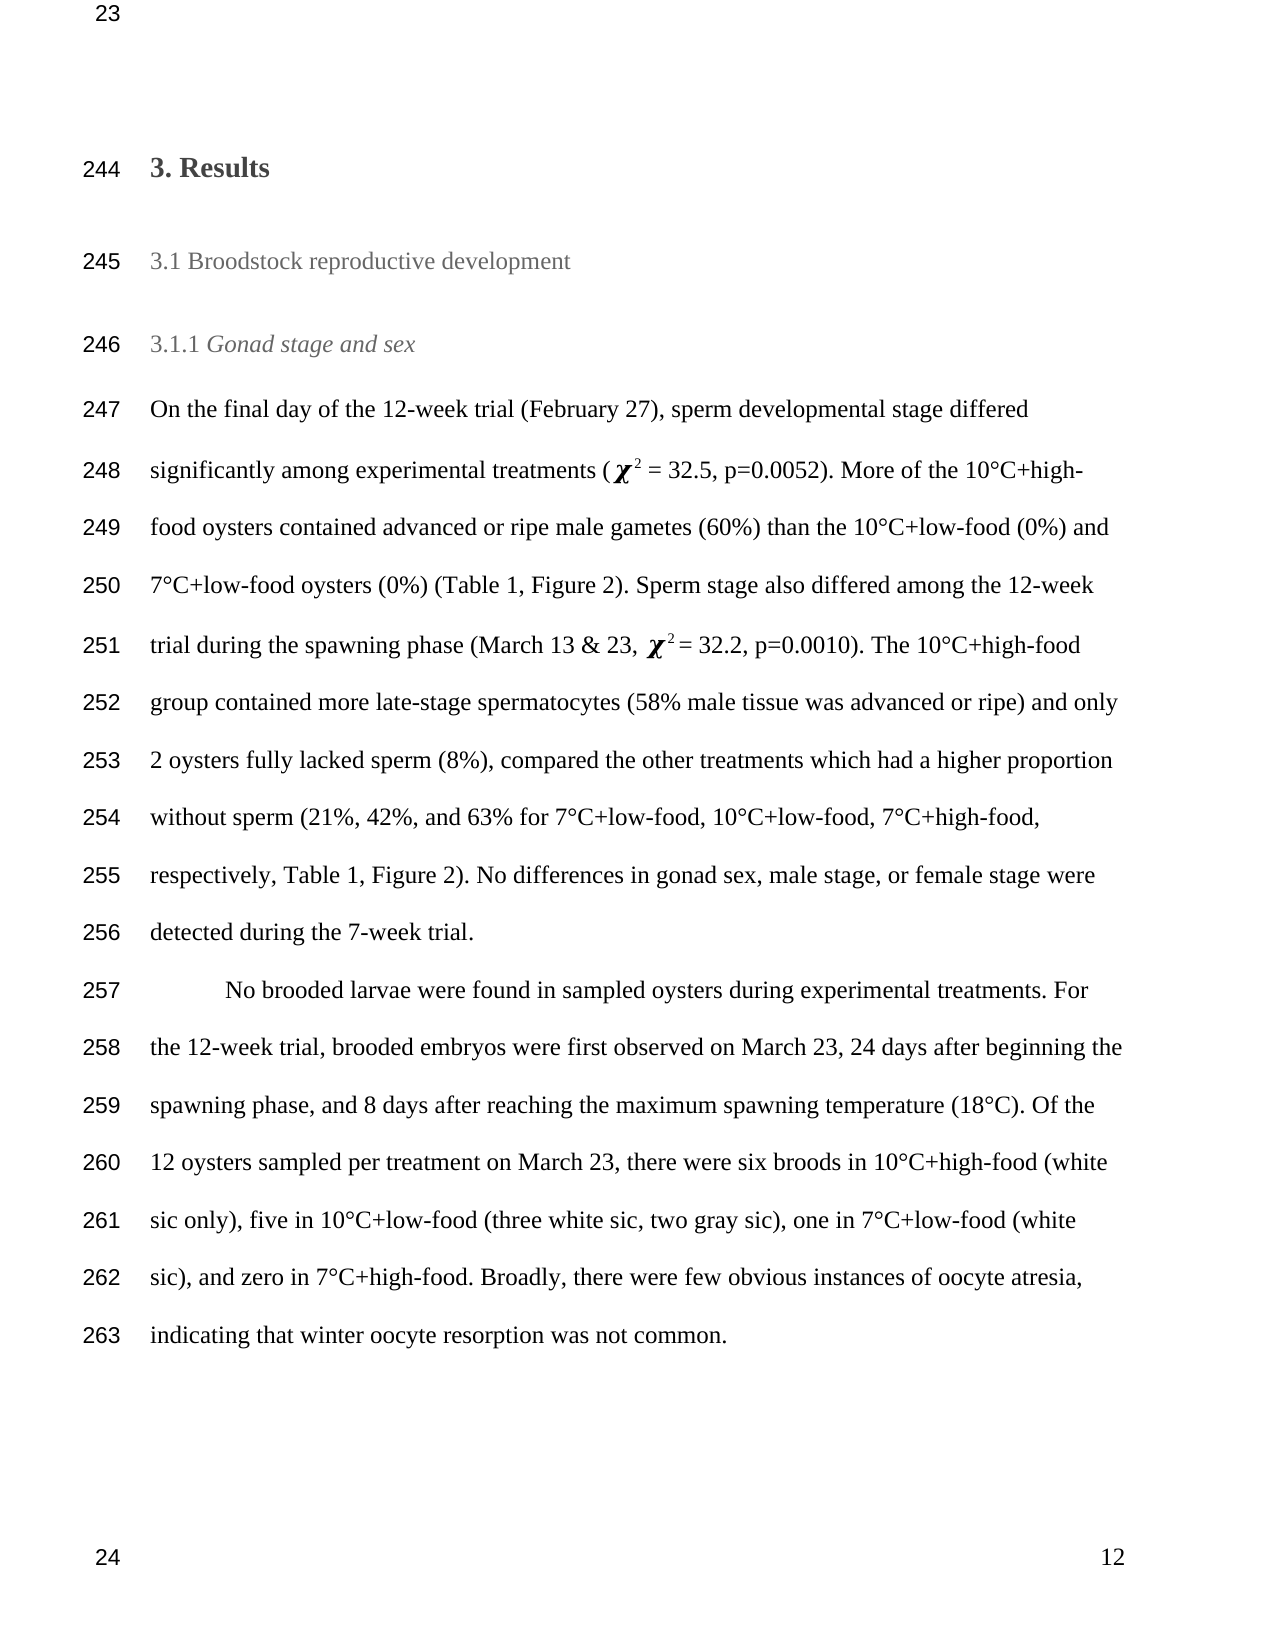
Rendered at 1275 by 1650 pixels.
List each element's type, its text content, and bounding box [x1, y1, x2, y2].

subtitle 3.1.1 Gonad stage and sex [150, 329, 1125, 357]
text No brooded larvae were found in sampled oysters during experimental treatments. For the 12-week trial, brooded embryos were first observed on March 23, 24 days after beginning the spawning phase, and 8 days after reaching the maximum spawning temperature (18°C). Of the 12 oysters sampled per treatment on March 23, there were six broods in 10°C+high-food (white sic only), five in 10°C+low-food (three white sic, two gray sic), one in 7°C+low-food (white sic), and zero in 7°C+high-food. Broadly, there were few obvious instances of oocyte atresia, indicating that winter oocyte resorption was not common. [150, 975, 1125, 1349]
subtitle 3. Results [150, 150, 1125, 183]
text On the final day of the 12-week trial (February 27), sperm developmental stage differed significantly among experimental treatments (𝝌2 = 32.5, p=0.0052). More of the 10°C+high-food oysters contained advanced or ripe male gametes (60%) than the 10°C+low-food (0%) and 7°C+low-food oysters (0%) (Table 1, Figure 2). Sperm stage also differed among the 12-week trial during the spawning phase (March 13 & 23, 𝝌2 = 32.2, p=0.0010). The 10°C+high-food group contained more late-stage spermatocytes (58% male tissue was advanced or ripe) and only 2 oysters fully lacked sperm (8%), compared the other treatments which had a higher proportion without sperm (21%, 42%, and 63% for 7°C+low-food, 10°C+low-food, 7°C+high-food, respectively, Table 1, Figure 2). No differences in gonad sex, male stage, or female stage were detected during the 7-week trial. [150, 394, 1125, 946]
subtitle 3.1 Broodstock reproductive development [150, 246, 1125, 275]
